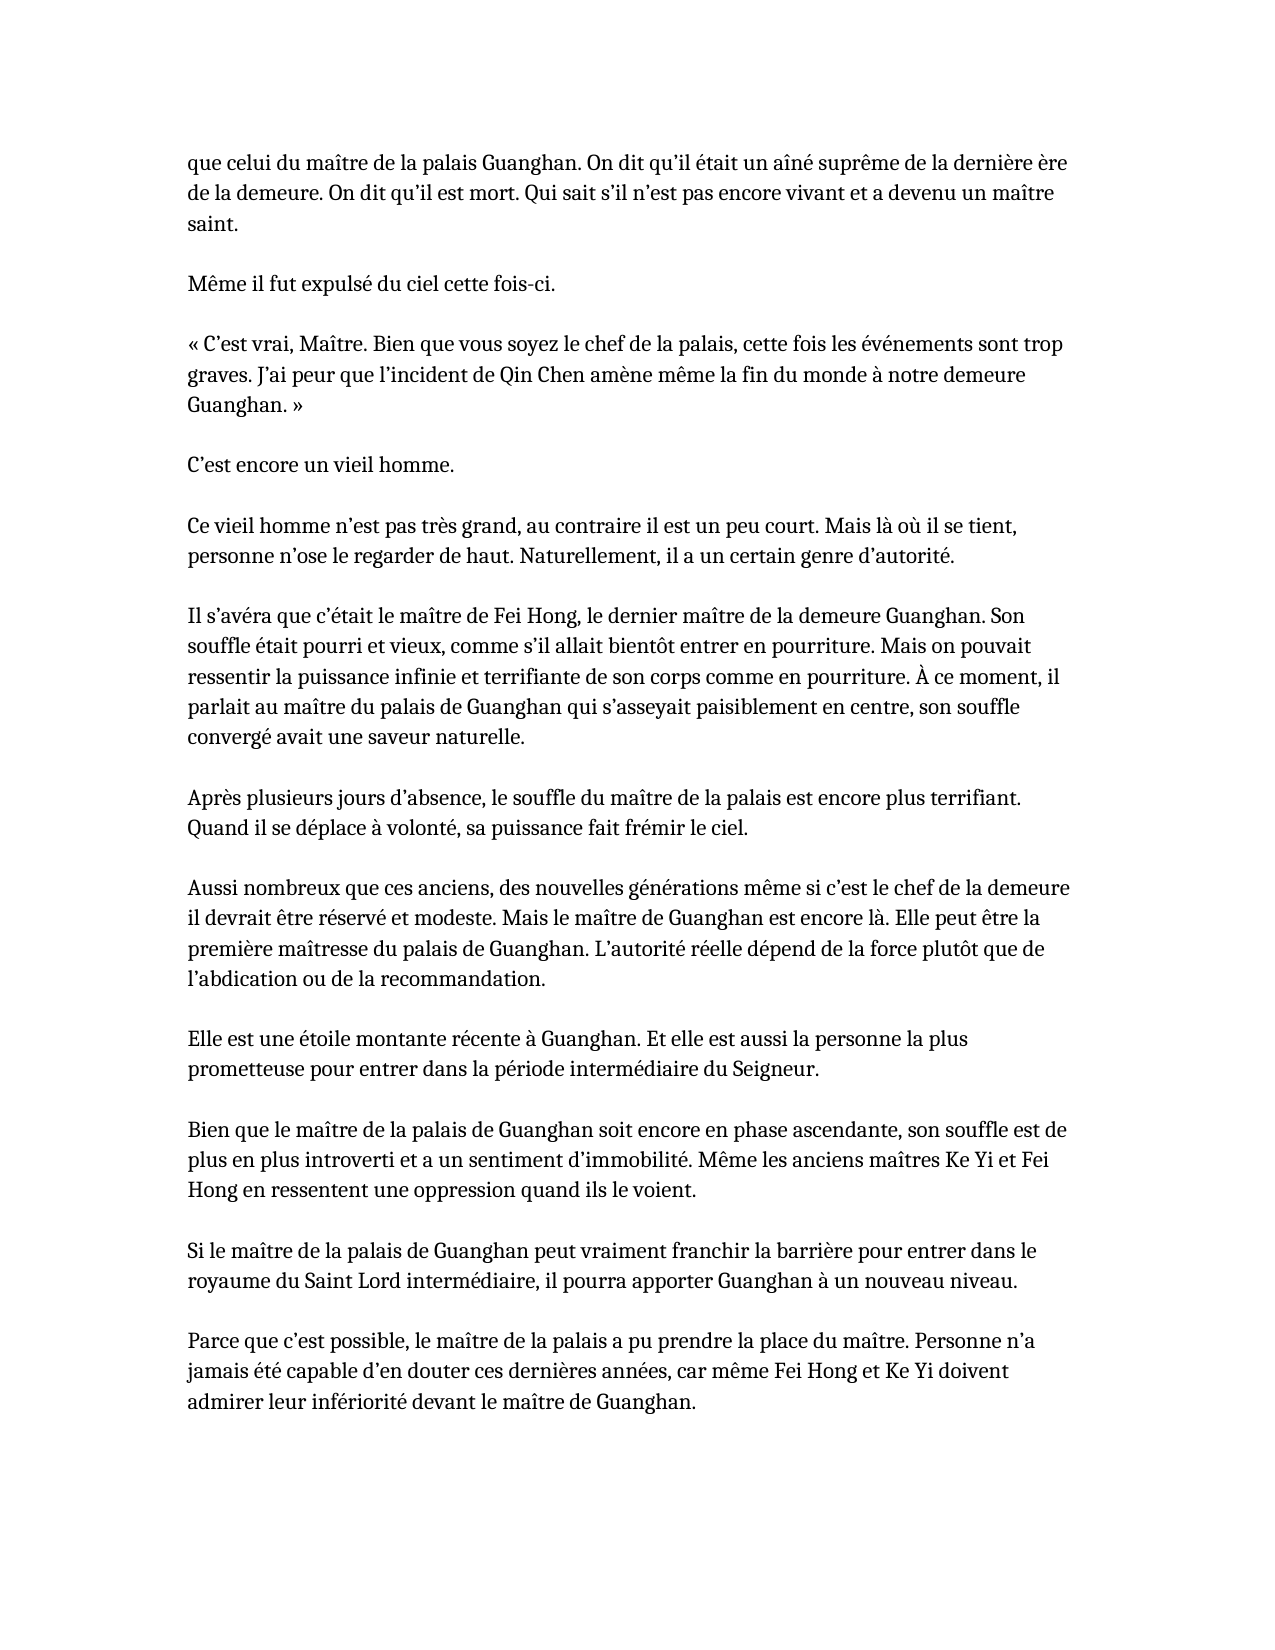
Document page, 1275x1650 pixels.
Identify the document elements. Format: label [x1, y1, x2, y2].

text [187, 150, 1087, 1415]
